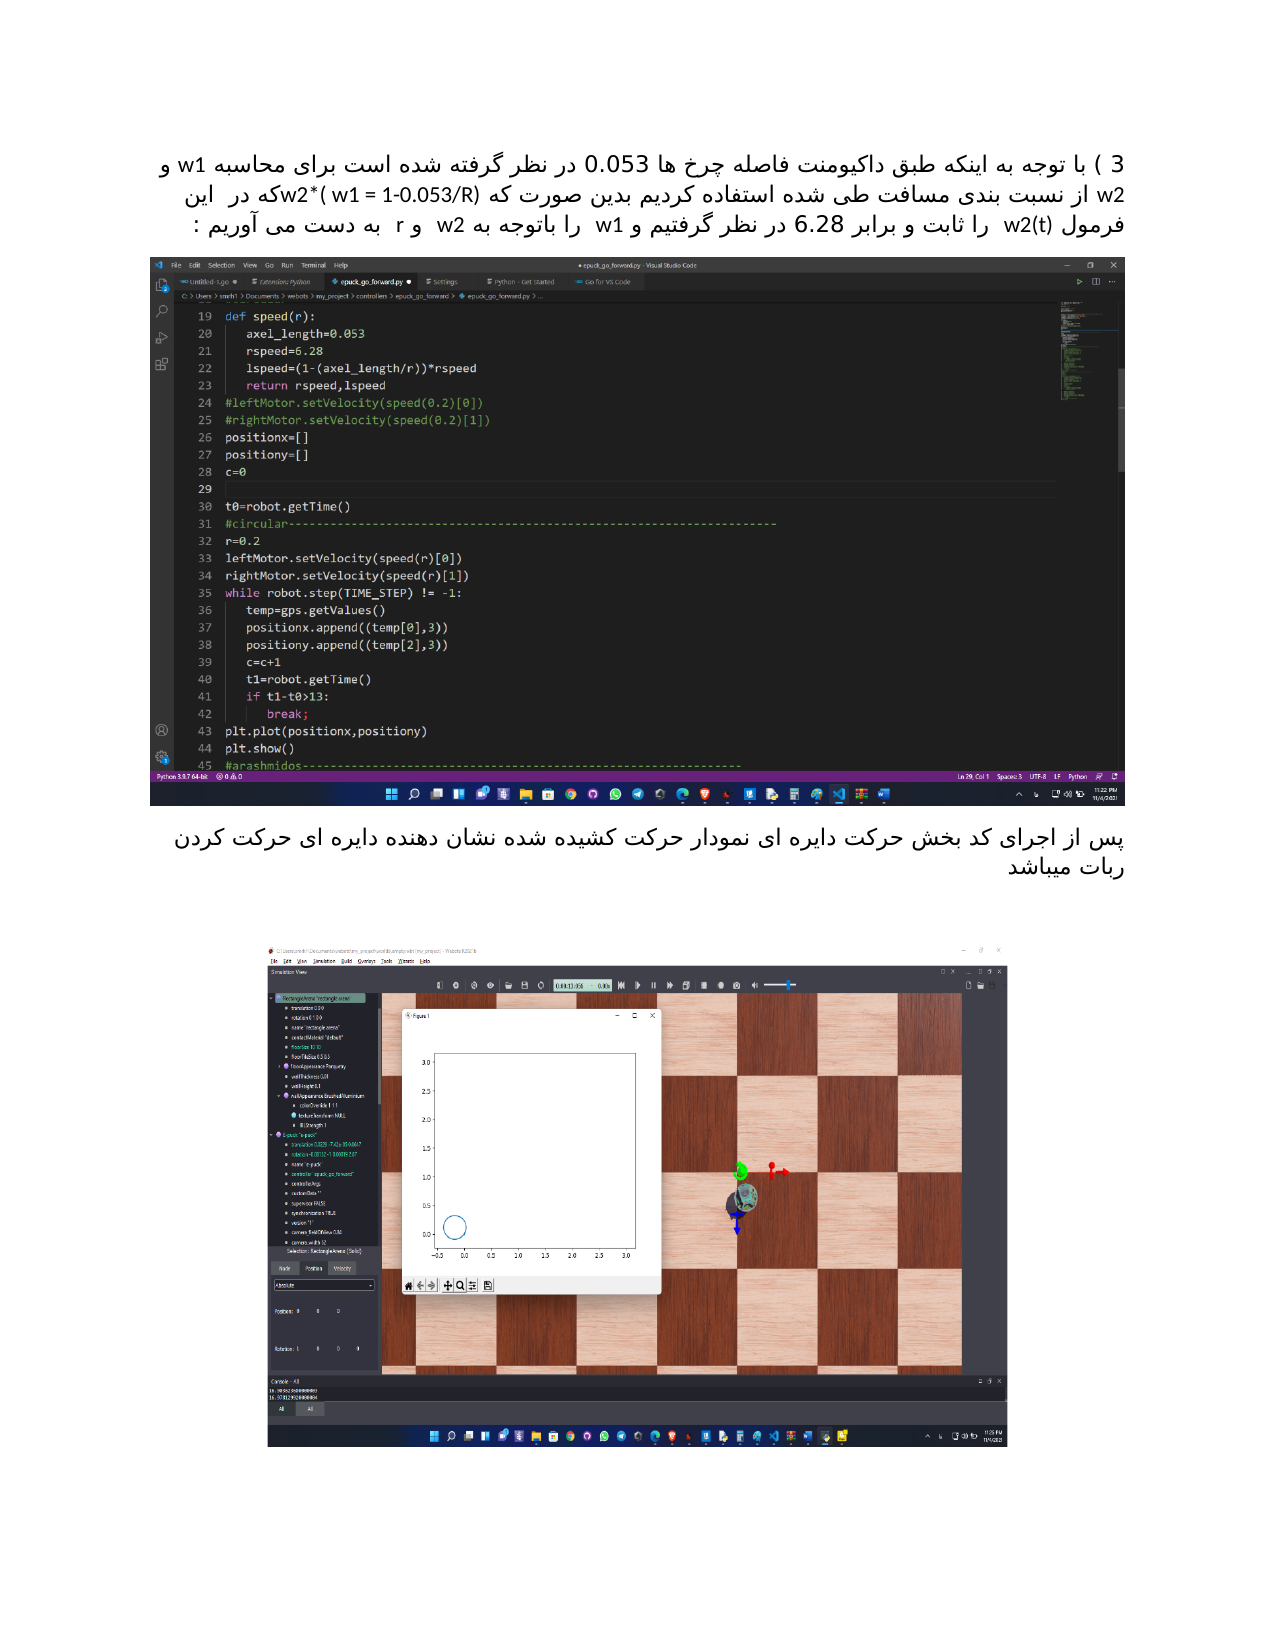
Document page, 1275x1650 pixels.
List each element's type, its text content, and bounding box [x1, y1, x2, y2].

text پس از اجرای کد بخش حرکت دایره ای نمودار حرکت کشیده شده نشان دهنده دایره ای حرکت کردن ربات میباشد [150, 824, 1125, 880]
picture [150, 257, 1125, 806]
text 3 ) با توجه به اینکه طبق داکیومنت فاصله چرخ ها 0.053 در نظر گرفته شده است برای محاسبه w1 و w2 از نسبت بندی مسافت طی شده استفاده کردیم بدین صورت که w2*( w1 = 1-0.053/R)که در این فرمول w2(t) را ثابت و برابر 6.28 در نظر گرفتیم و w1 را باتوجه به w2 و r به دست می آوریم : [150, 150, 1125, 238]
picture [267, 945, 1008, 1447]
